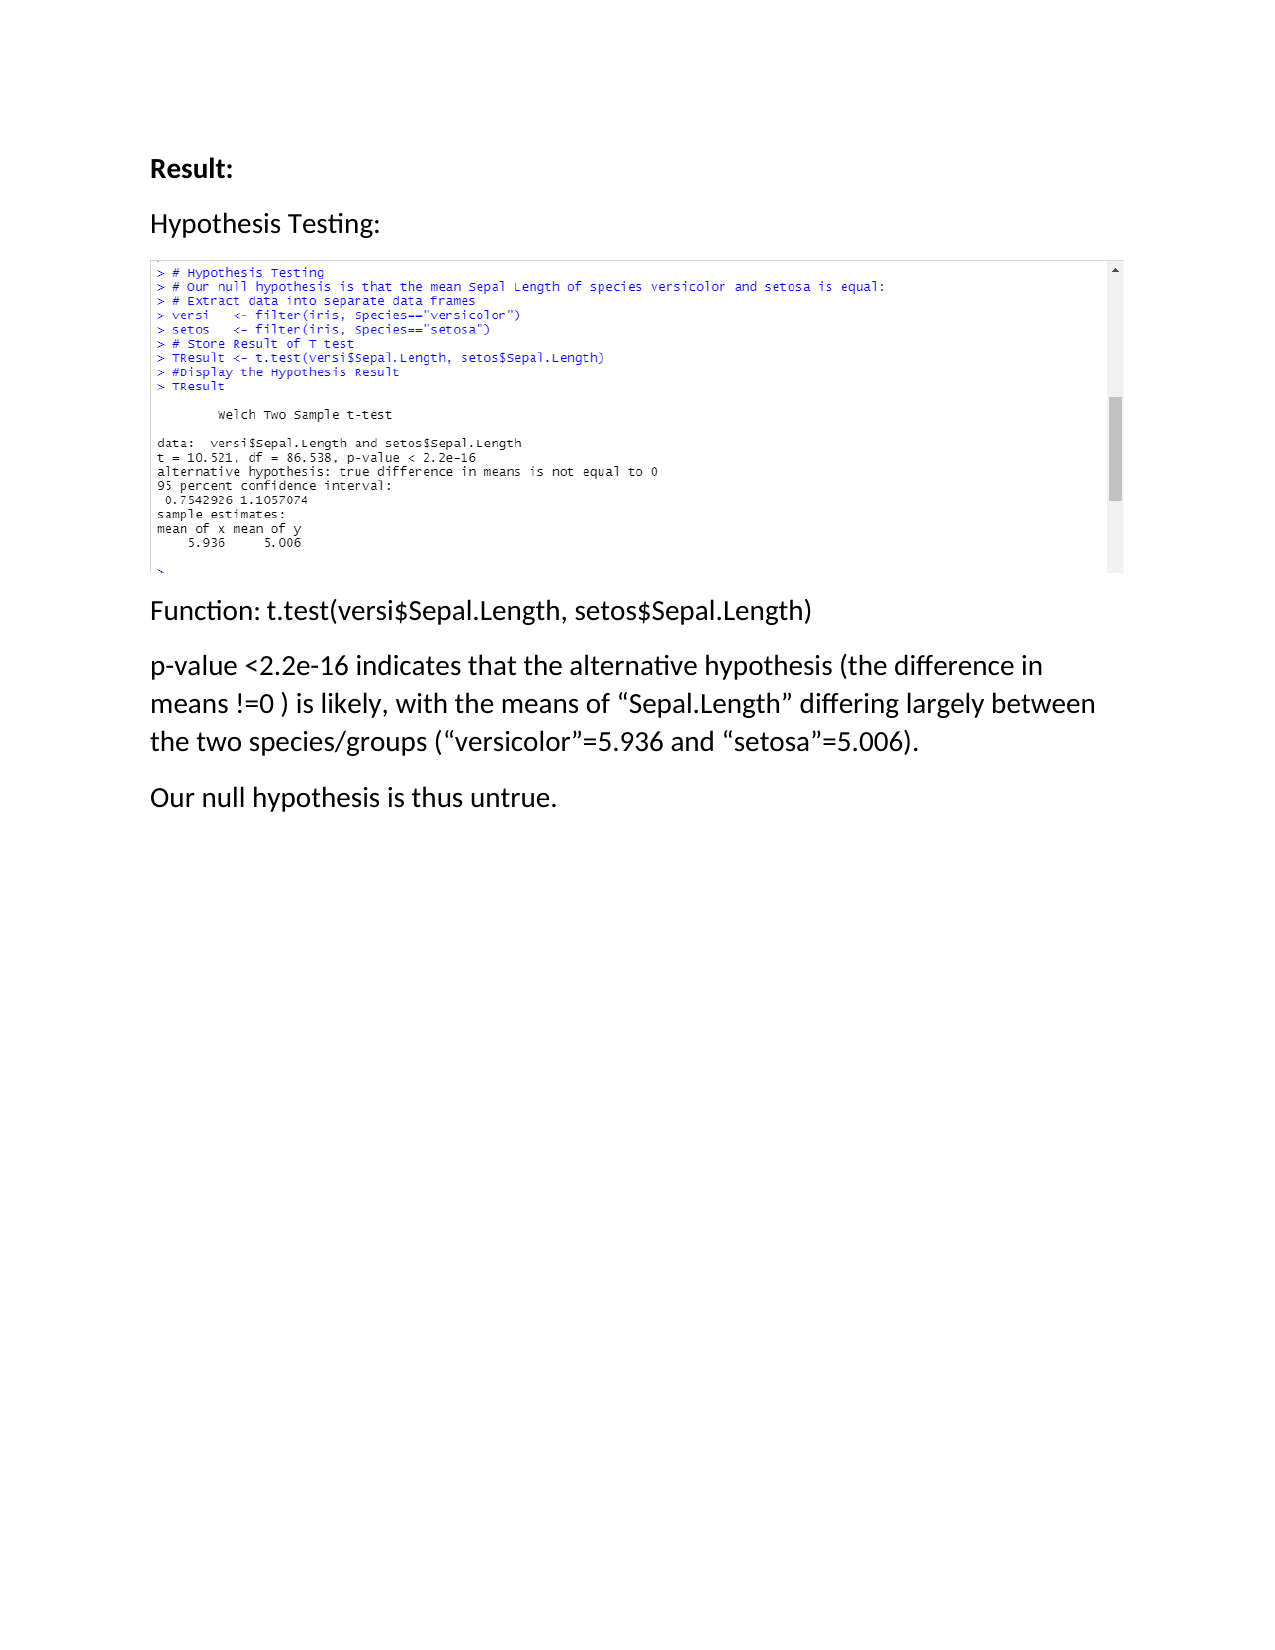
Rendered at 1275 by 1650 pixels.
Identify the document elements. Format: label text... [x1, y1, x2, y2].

picture [150, 260, 1124, 573]
text Result: [150, 150, 1125, 186]
text Our null hypothesis is thus untrue. [150, 779, 1125, 814]
text Function: t.test(versi$Sepal.Length, setos$Sepal.Length) [150, 592, 1125, 627]
text p-value <2.2e-16 indicates that the alternative hypothesis (the difference in means !=0 ) is likely, with the means of “Sepal.Length” differing largely between the two species/groups (“versicolor”=5.936 and “setosa”=5.006). [150, 647, 1125, 759]
text Hypothesis Testing: [150, 205, 1125, 241]
